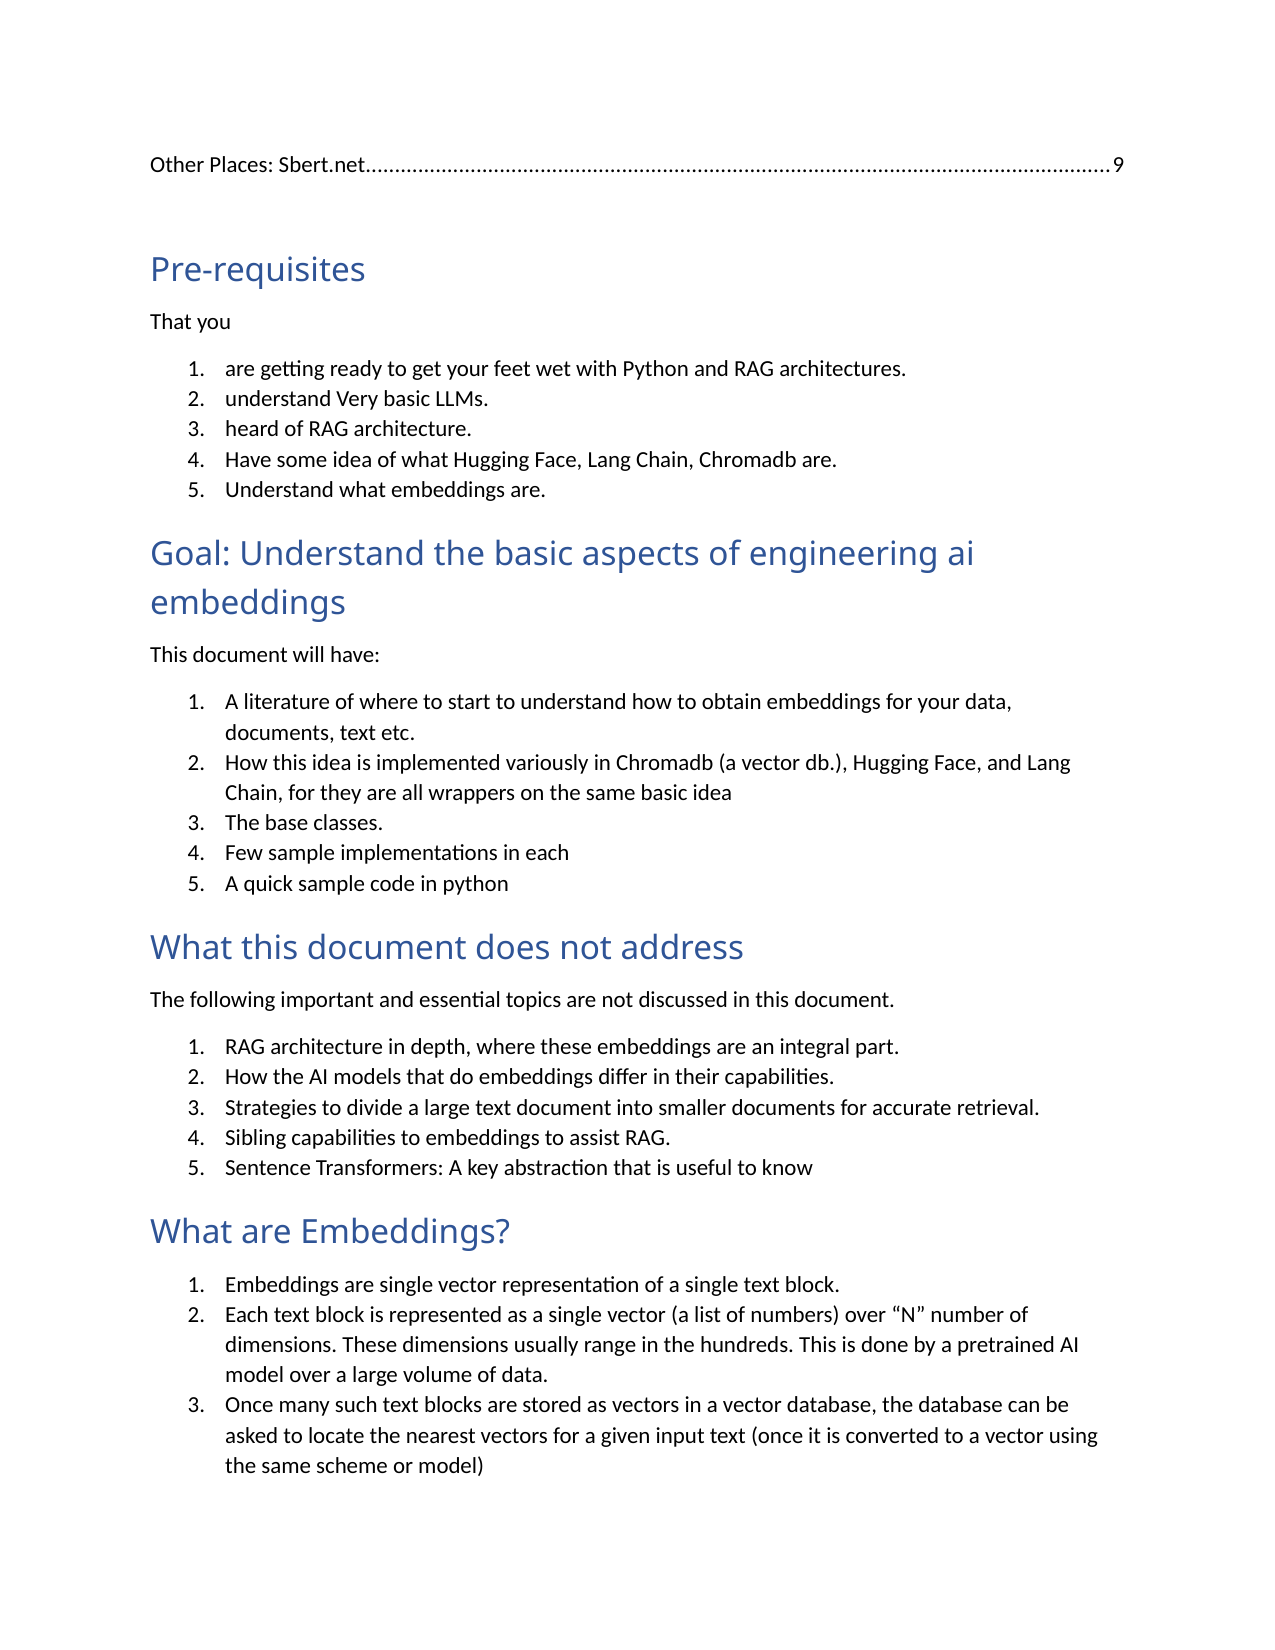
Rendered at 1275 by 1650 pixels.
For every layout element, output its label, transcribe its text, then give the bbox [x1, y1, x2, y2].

list Few sample implementations in each [187, 838, 1125, 867]
list Strategies to divide a large text document into smaller documents for accurate retrieval. [187, 1093, 1125, 1121]
list Once many such text blocks are stored as vectors in a vector database, the database can be asked to locate the nearest vectors for a given input text (once it is converted to a vector using the same scheme or model) [187, 1391, 1125, 1479]
list RAG architecture in depth, where these embeddings are an integral part. [187, 1032, 1125, 1060]
list A literature of where to start to understand how to obtain embeddings for your data, documents, text etc. [187, 687, 1125, 746]
list Each text block is represented as a single vector (a list of numbers) over “N” number of dimensions. These dimensions usually range in the hundreds. This is done by a pretrained AI model over a large volume of data. [187, 1300, 1125, 1388]
list Sentence Transformers: A key abstraction that is useful to know [187, 1153, 1125, 1181]
list understand Very basic LLMs. [187, 384, 1125, 412]
list heard of RAG architecture. [187, 414, 1125, 443]
text The following important and essential topics are not discussed in this document. [150, 985, 1125, 1013]
list A quick sample code in python [187, 869, 1125, 897]
subtitle Pre-requisites [150, 246, 1125, 291]
text This document will have: [150, 641, 1125, 669]
list are getting ready to get your feet wet with Python and RAG architectures. [187, 354, 1125, 382]
list How this idea is implemented variously in Chromadb (a vector db.), Hugging Face, and Lang Chain, for they are all wrappers on the same basic idea [187, 748, 1125, 806]
text That you [150, 307, 1125, 335]
subtitle Goal: Understand the basic aspects of engineering ai embeddings [150, 530, 1125, 624]
list Have some idea of what Hugging Face, Lang Chain, Chromadb are. [187, 445, 1125, 473]
subtitle What this document does not address [150, 924, 1125, 969]
list Understand what embeddings are. [187, 475, 1125, 503]
list How the AI models that do embeddings differ in their capabilities. [187, 1062, 1125, 1091]
list The base classes. [187, 808, 1125, 836]
subtitle What are Embeddings? [150, 1208, 1125, 1254]
list Embeddings are single vector representation of a single text block. [187, 1270, 1125, 1298]
list Sibling capabilities to embeddings to assist RAG. [187, 1123, 1125, 1151]
